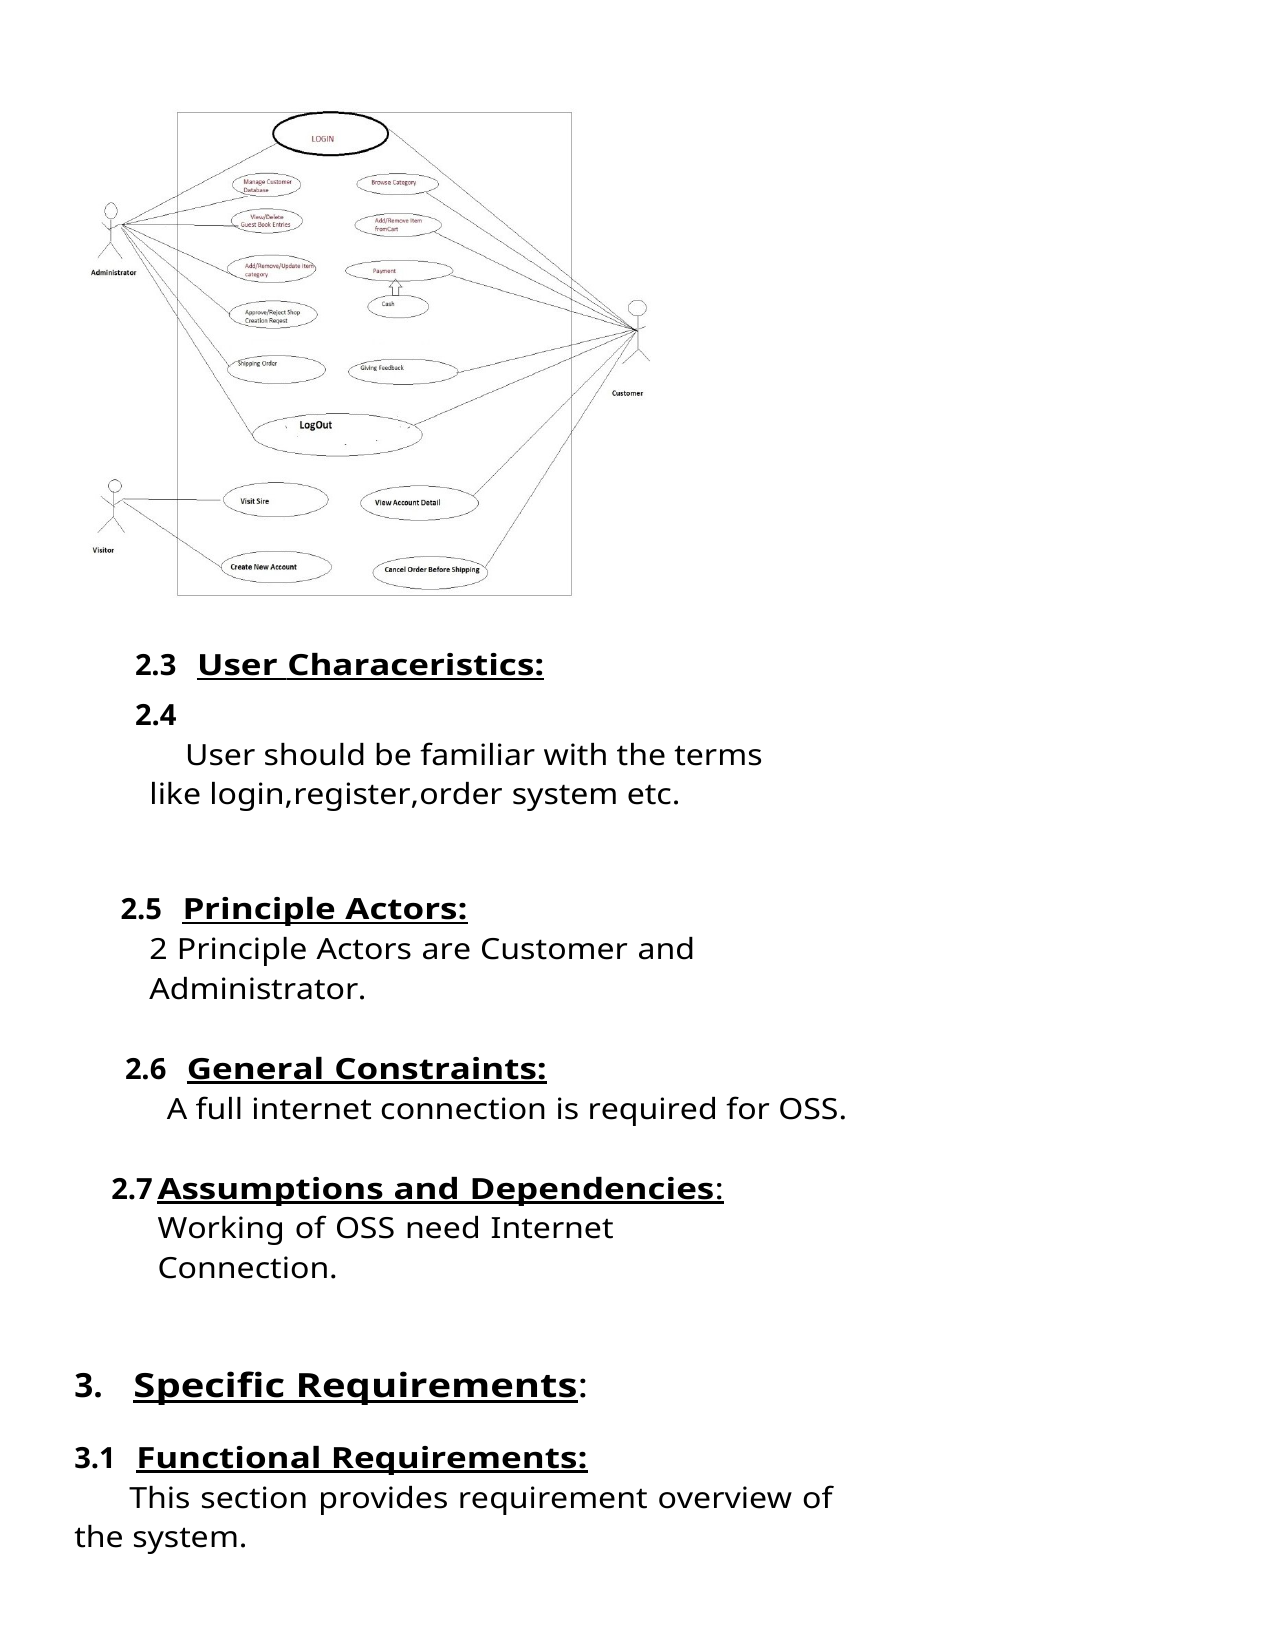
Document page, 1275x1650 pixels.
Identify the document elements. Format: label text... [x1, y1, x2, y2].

subtitle Functional Requirements: [74, 1437, 1229, 1477]
subtitle Principle Actors: [120, 888, 1229, 928]
subtitle User Characeristics: [135, 644, 1229, 684]
text A full internet connection is required for OSS. [167, 1088, 1229, 1128]
list Assumptions and Dependencies: Working of OSS need Internet Connection. [111, 1168, 773, 1287]
text 2 Principle Actors are Customer and Administrator. [149, 928, 837, 1008]
picture [87, 108, 651, 598]
text User should be familiar with the terms like login,register,order system etc. [149, 734, 804, 813]
subtitle General Constraints: [125, 1048, 1229, 1088]
subtitle Specific Requirements: [74, 1362, 1229, 1407]
text This section provides requirement overview of the system. [74, 1477, 870, 1556]
